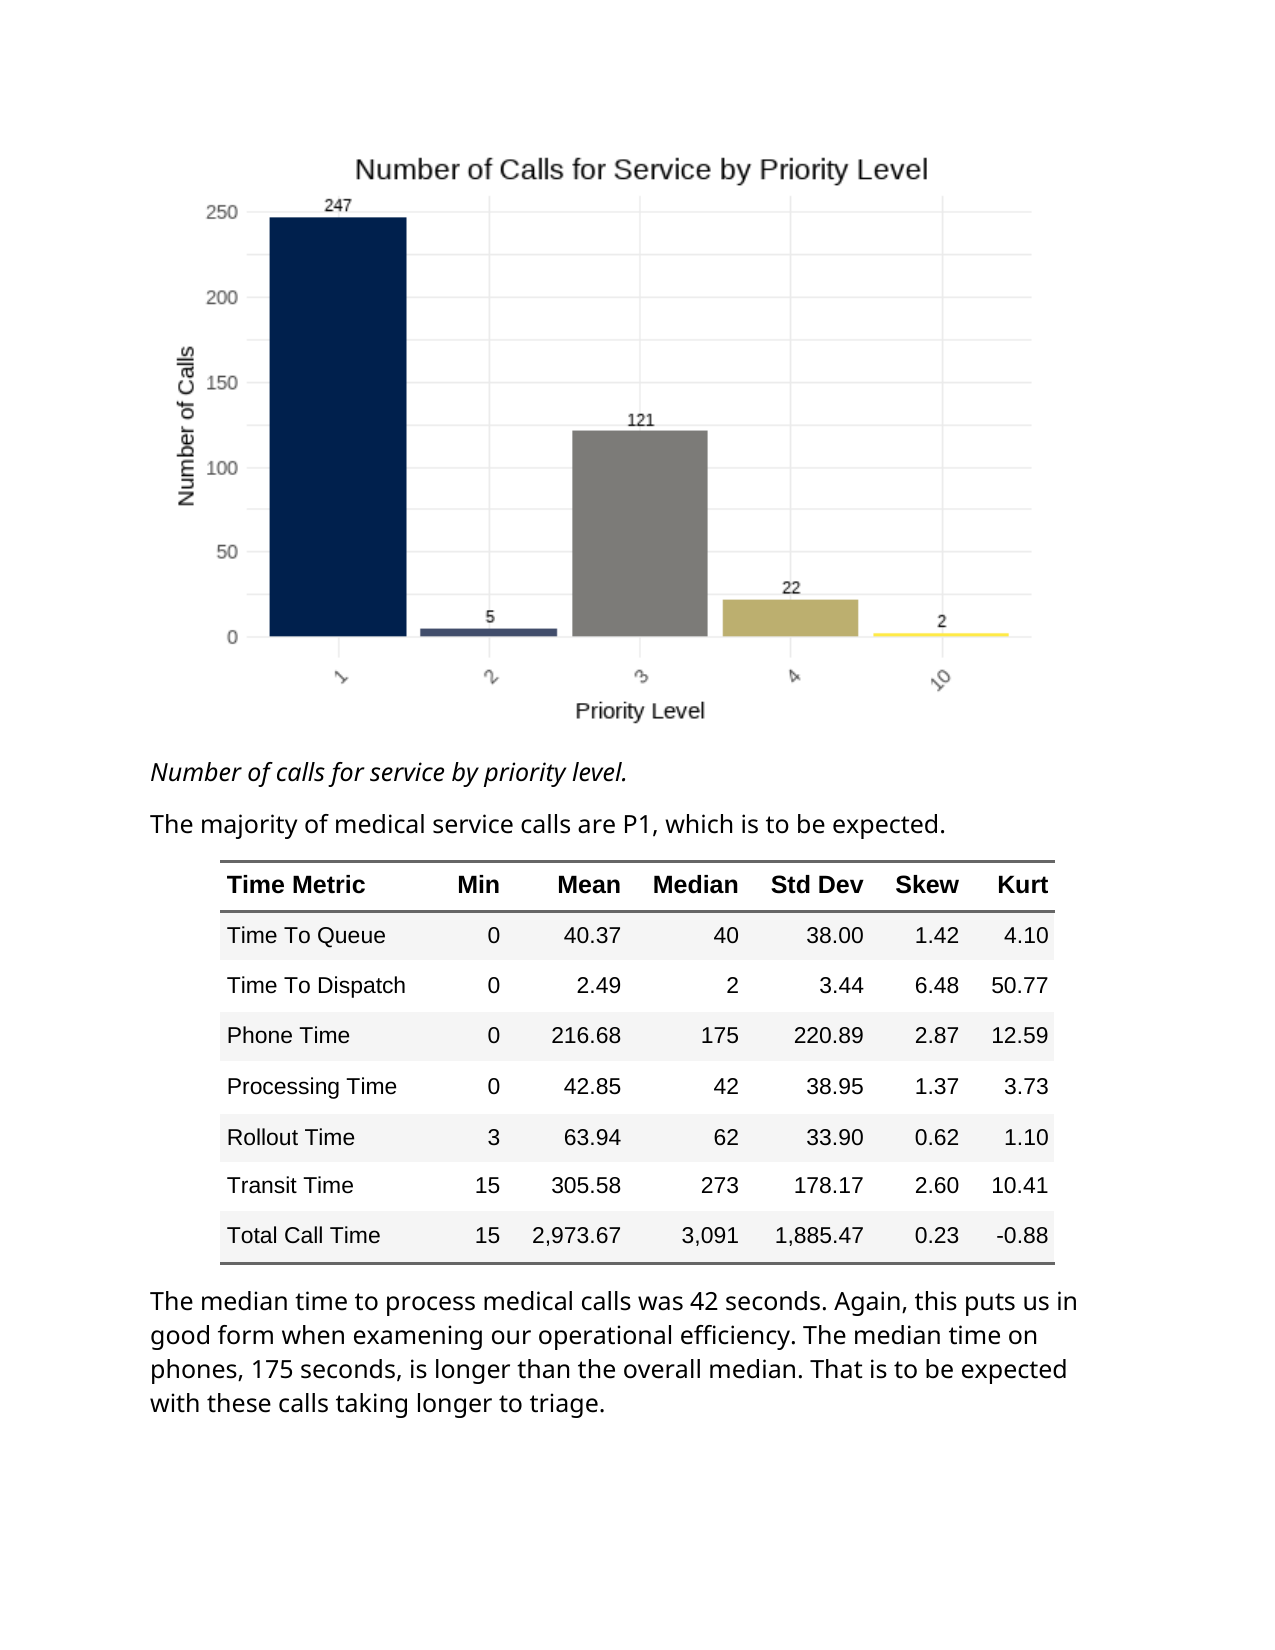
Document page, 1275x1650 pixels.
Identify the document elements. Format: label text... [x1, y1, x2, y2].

table_cell 15 [432, 1162, 506, 1211]
table_cell 1.42 [870, 913, 965, 960]
table_cell 2.60 [870, 1162, 965, 1211]
table_cell Processing Time [220, 1061, 432, 1114]
table_cell 273 [627, 1162, 745, 1211]
table_header Std Dev [745, 863, 870, 910]
table_cell 0.62 [870, 1114, 965, 1162]
table_cell 2,973.67 [506, 1211, 627, 1262]
table_header Kurt [965, 863, 1054, 910]
table_cell 0 [432, 913, 506, 960]
table_cell 40 [627, 913, 745, 960]
table_cell Rollout Time [220, 1114, 432, 1162]
table_cell 175 [627, 1012, 745, 1061]
table_cell 40.37 [506, 913, 627, 960]
text The majority of medical service calls are P1, which is to be expected. [150, 807, 1125, 841]
table_cell 178.17 [745, 1162, 870, 1211]
table_cell 2 [627, 960, 745, 1012]
table_cell 12.59 [965, 1012, 1054, 1061]
table_cell 3,091 [627, 1211, 745, 1262]
table_cell 0 [432, 1012, 506, 1061]
table_header Min [432, 863, 506, 910]
table_cell Transit Time [220, 1162, 432, 1211]
table_cell 33.90 [745, 1114, 870, 1162]
table_cell 1.37 [870, 1061, 965, 1114]
table_cell 2.87 [870, 1012, 965, 1061]
table_cell 0 [432, 1061, 506, 1114]
table_cell Time To Queue [220, 913, 432, 960]
table_cell -0.88 [965, 1211, 1054, 1262]
table_cell 42.85 [506, 1061, 627, 1114]
table_cell 4.10 [965, 913, 1054, 960]
table_cell 10.41 [965, 1162, 1054, 1211]
table_header Median [627, 863, 745, 910]
table_cell 15 [432, 1211, 506, 1262]
table_cell 63.94 [506, 1114, 627, 1162]
text The median time to process medical calls was 42 seconds. Again, this puts us in good form when examening our operational efficiency. The median time on phones, 175 seconds, is longer than the overall median. That is to be expected with these calls taking longer to triage. [150, 1284, 1125, 1420]
table_cell 38.00 [745, 913, 870, 960]
table_cell 1,885.47 [745, 1211, 870, 1262]
table_cell 3.73 [965, 1061, 1054, 1114]
table_cell 1.10 [965, 1114, 1054, 1162]
table_cell 2.49 [506, 960, 627, 1012]
table_header Mean [506, 863, 627, 910]
table_cell Total Call Time [220, 1211, 432, 1262]
table_cell 0.23 [870, 1211, 965, 1262]
table_cell Phone Time [220, 1012, 432, 1061]
table_cell 3 [432, 1114, 506, 1162]
table_cell 0 [432, 960, 506, 1012]
table_cell 50.77 [965, 960, 1054, 1012]
picture [168, 150, 1044, 734]
table_cell Time To Dispatch [220, 960, 432, 1012]
table_cell 220.89 [745, 1012, 870, 1061]
table_cell 38.95 [745, 1061, 870, 1114]
text Number of calls for service by priority level. [150, 754, 1125, 788]
table_cell 42 [627, 1061, 745, 1114]
table_cell 305.58 [506, 1162, 627, 1211]
table_header Skew [870, 863, 965, 910]
table_cell 216.68 [506, 1012, 627, 1061]
table_header Time Metric [220, 863, 432, 910]
table_cell 3.44 [745, 960, 870, 1012]
table_cell 6.48 [870, 960, 965, 1012]
table_cell 62 [627, 1114, 745, 1162]
